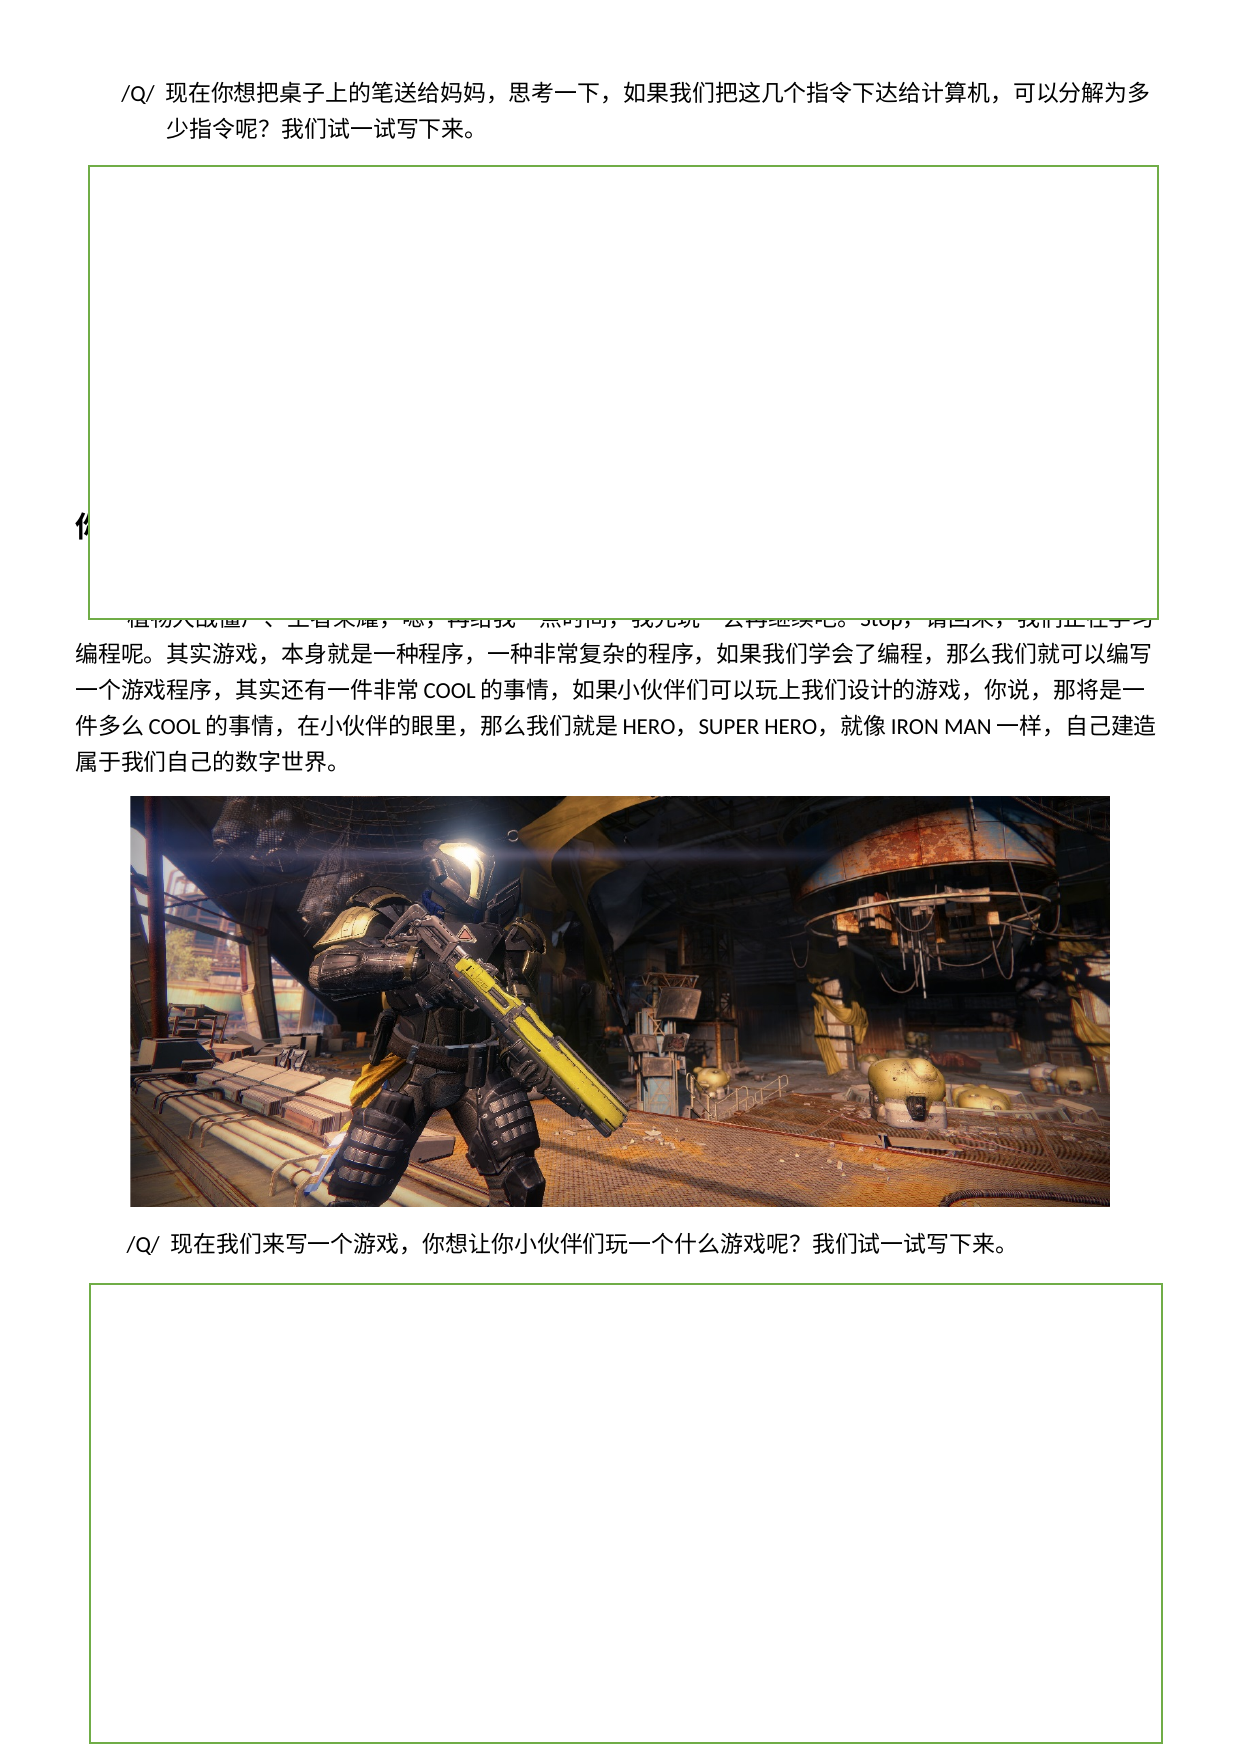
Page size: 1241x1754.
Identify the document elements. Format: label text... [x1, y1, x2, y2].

text /Q/ 现在我们来写一个游戏，你想让你小伙伴们玩一个什么游戏呢？我们试一试写下来。 [75, 1226, 1165, 1259]
text /Q/ 现在你想把桌子上的笔送给妈妈，思考一下，如果我们把这几个指令下达给计算机，可以分解为多少指令呢？我们试一试写下来。 [75, 75, 1165, 144]
picture [130, 796, 1110, 1207]
text 植物大战僵尸、王者荣耀，嗯，再给我一点时间，我先玩一会再继续吧。Stop，请回来，我们正在学习编程呢。其实游戏，本身就是一种程序，一种非常复杂的程序，如果我们学会了编程，那么我们就可以编写一个游戏程序，其实还有一件非常COOL的事情，如果小伙伴们可以玩上我们设计的游戏，你说，那将是一件多么COOL的事情，在小伙伴的眼里，那么我们就是HERO，SUPER HERO，就像IRON MAN一样，自己建造属于我们自己的数字世界。 [75, 600, 1165, 777]
